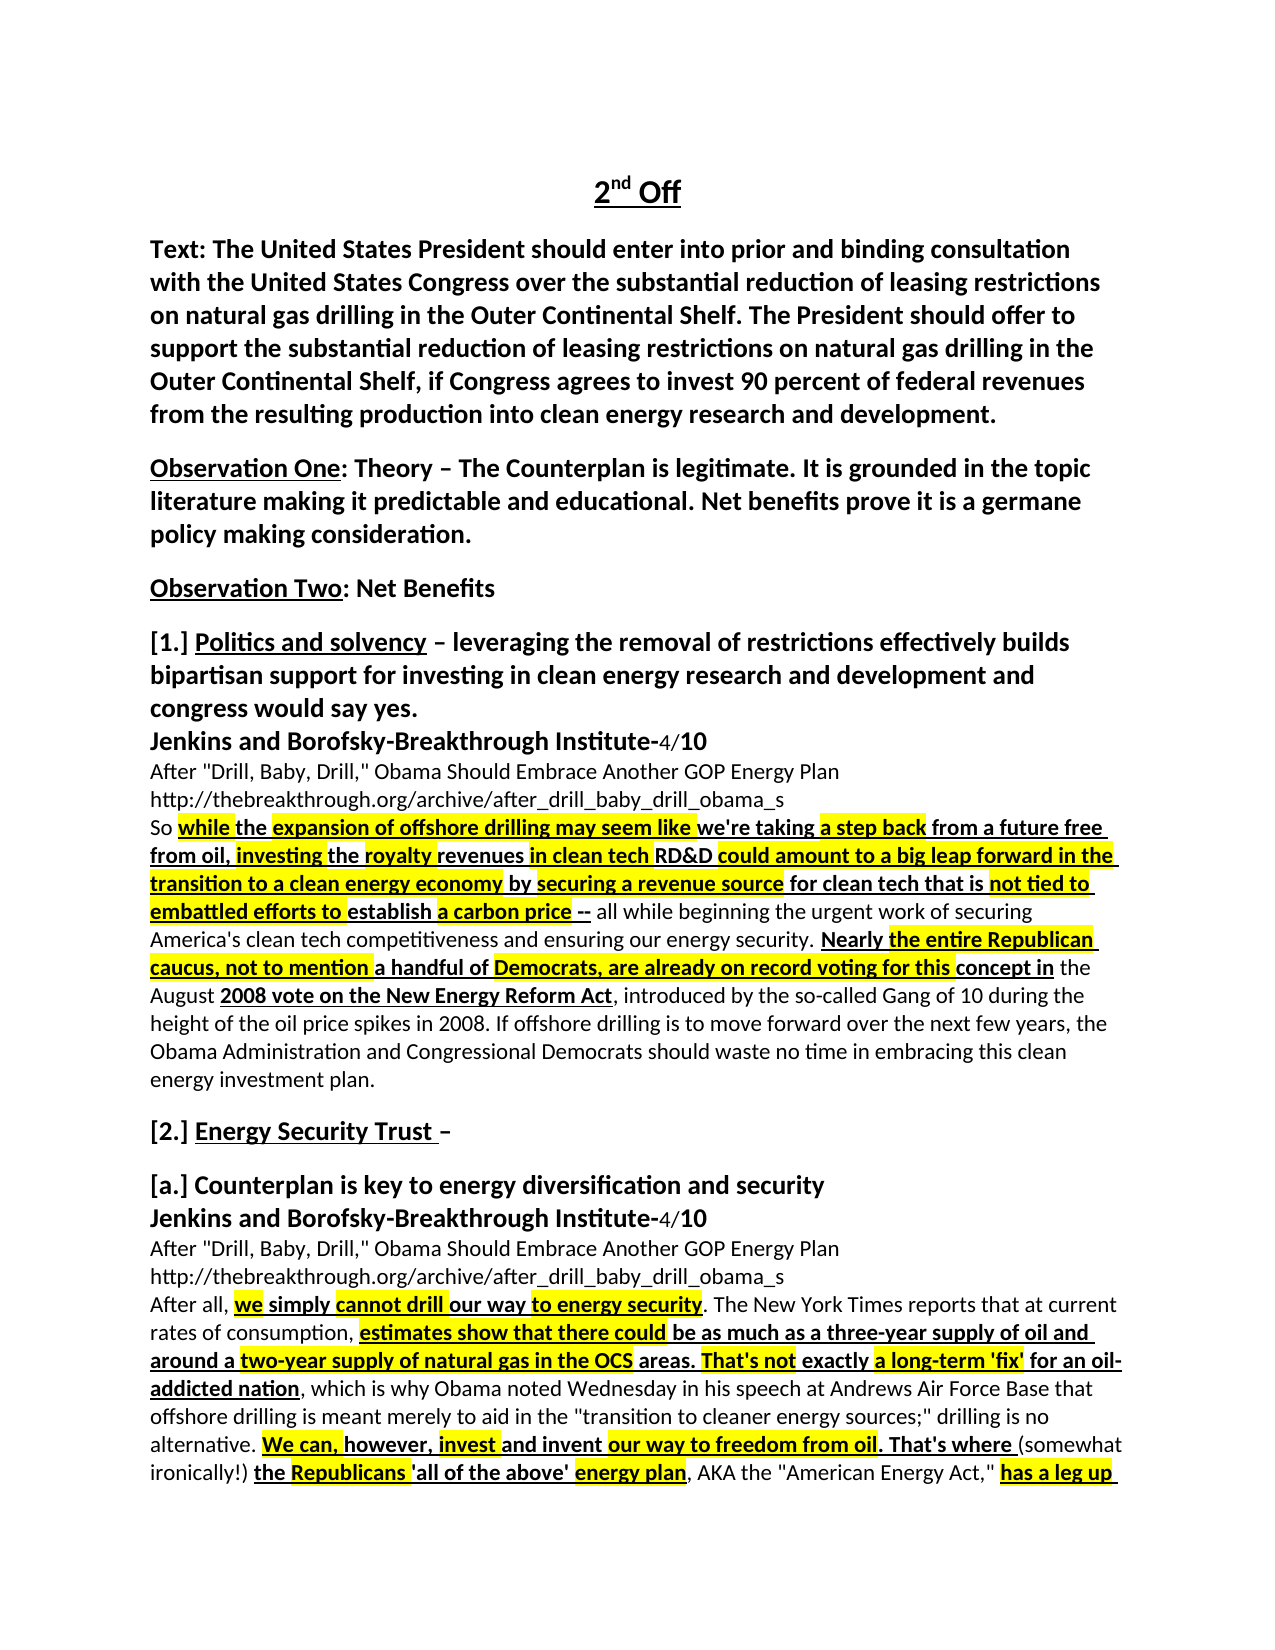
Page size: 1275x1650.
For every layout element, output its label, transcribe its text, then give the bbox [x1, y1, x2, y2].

subtitle 2nd Off [150, 171, 1125, 212]
subtitle Observation Two: Net Benefits [150, 571, 1125, 604]
text http://thebreakthrough.org/archive/after_drill_baby_drill_obama_s [150, 1262, 1125, 1290]
text http://thebreakthrough.org/archive/after_drill_baby_drill_obama_s [150, 785, 1125, 813]
text Jenkins and Borofsky-Breakthrough Institute-4/10 [150, 724, 1125, 757]
subtitle Observation One: Theory – The Counterplan is legitimate. It is grounded in the topic literature making it predictable and educational. Net benefits prove it is a germane policy making consideration. [150, 451, 1125, 550]
text So while the expansion of offshore drilling may seem like we're taking a step back from a future free from oil, investing the royalty revenues in clean tech RD&D could amount to a big leap forward in the transition to a clean energy economy by securing a revenue source for clean tech that is not tied to embattled efforts to establish a carbon price -- all while beginning the urgent work of securing America's clean tech competitiveness and ensuring our energy security. Nearly the entire Republican caucus, not to mention a handful of Democrats, are already on record voting for this concept in the August 2008 vote on the New Energy Reform Act, introduced by the so-called Gang of 10 during the height of the oil price spikes in 2008. If offshore drilling is to move forward over the next few years, the Obama Administration and Congressional Democrats should waste no time in embracing this clean energy investment plan. [150, 813, 1125, 1093]
subtitle [1.] Politics and solvency – leveraging the removal of restrictions effectively builds bipartisan support for investing in clean energy research and development and congress would say yes. [150, 625, 1125, 724]
subtitle [a.] Counterplan is key to energy diversification and security [150, 1168, 1125, 1201]
subtitle [2.] Energy Security Trust – [150, 1114, 1125, 1147]
text After "Drill, Baby, Drill," Obama Should Embrace Another GOP Energy Plan [150, 757, 1125, 785]
subtitle Text: The United States President should enter into prior and binding consultation with the United States Congress over the substantial reduction of leasing restrictions on natural gas drilling in the Outer Continental Shelf. The President should offer to support the substantial reduction of leasing restrictions on natural gas drilling in the Outer Continental Shelf, if Congress agrees to invest 90 percent of federal revenues from the resulting production into clean energy research and development. [150, 232, 1125, 431]
text Jenkins and Borofsky-Breakthrough Institute-4/10 [150, 1201, 1125, 1234]
text After "Drill, Baby, Drill," Obama Should Embrace Another GOP Energy Plan [150, 1234, 1125, 1262]
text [150, 1290, 1125, 1486]
